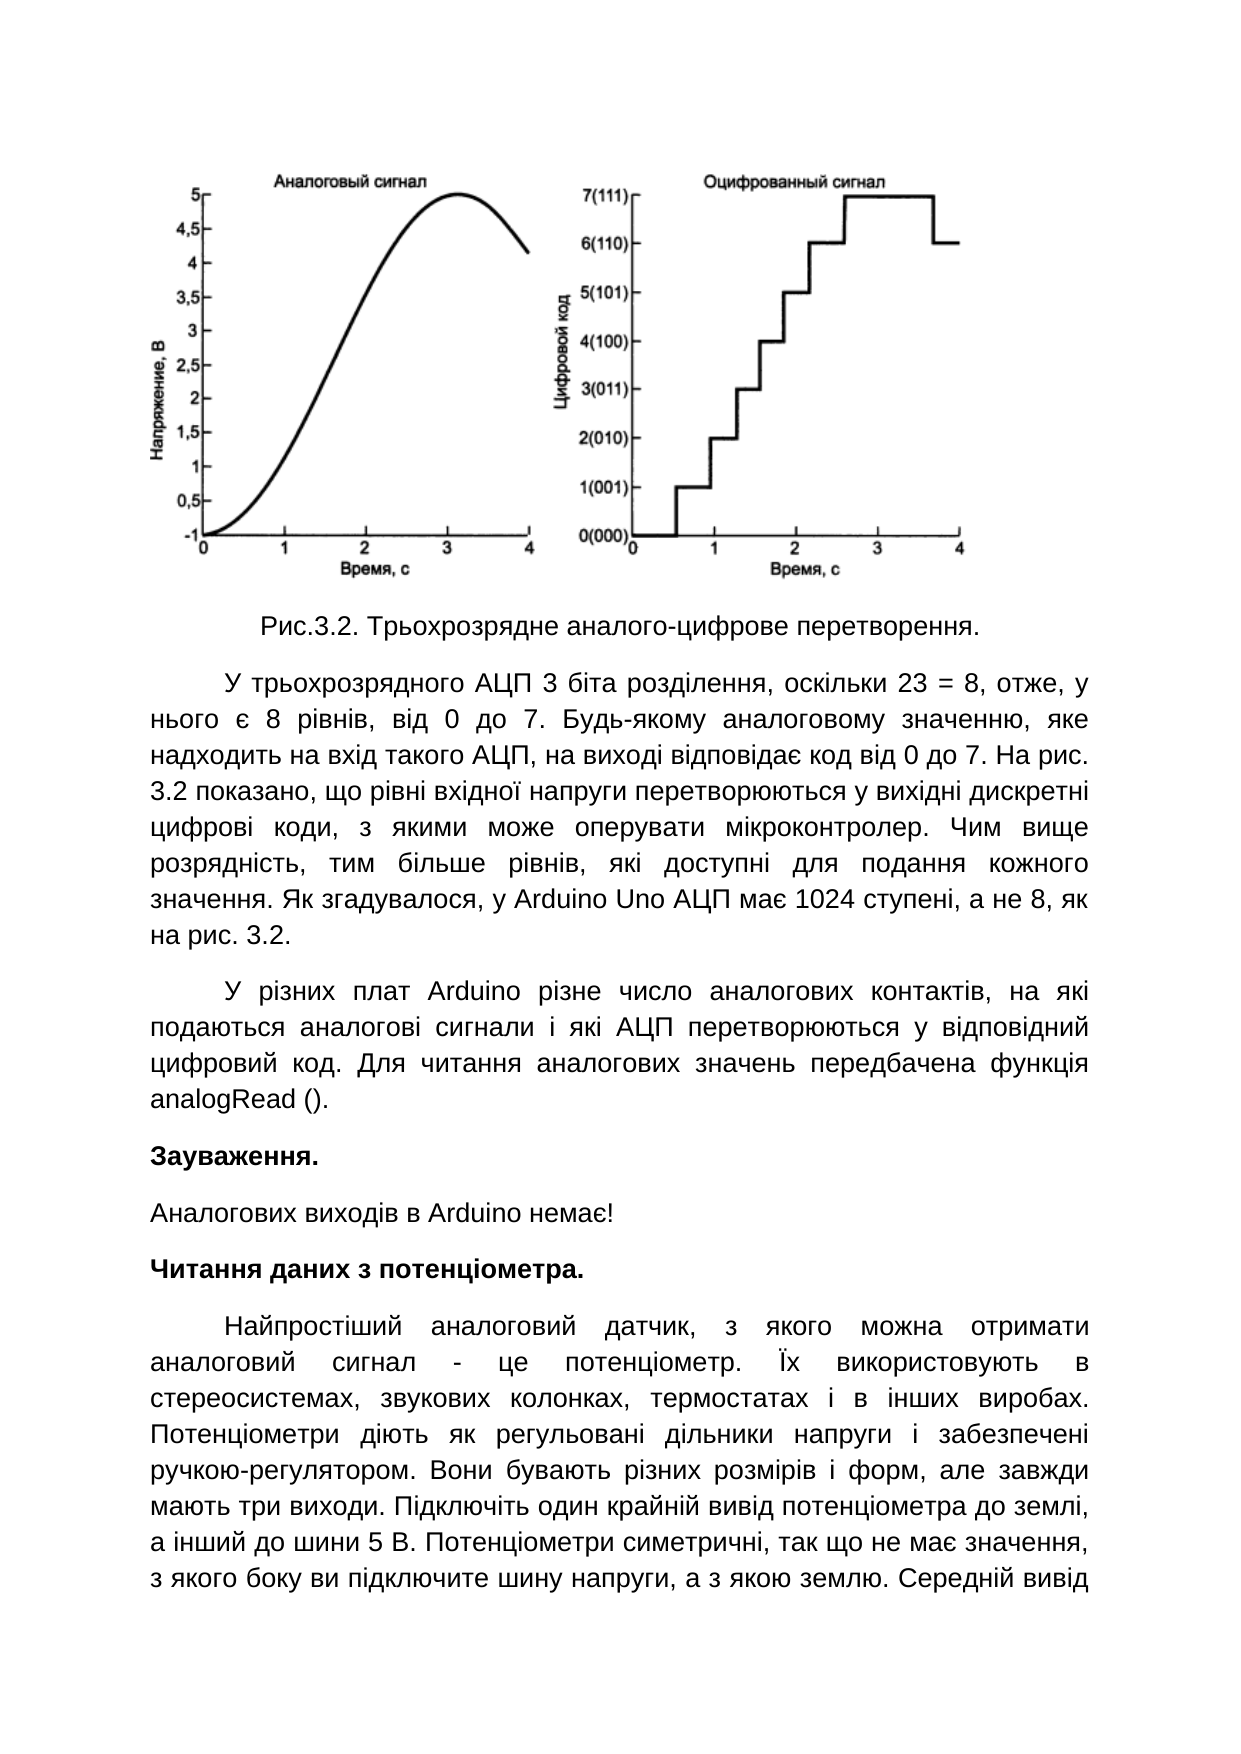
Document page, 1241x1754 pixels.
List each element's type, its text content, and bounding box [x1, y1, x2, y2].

text У трьохрозрядного АЦП 3 біта розділення, оскільки 23 = 8, отже, у нього є 8 рівнів, від 0 до 7. Будь-якому аналоговому значенню, яке надходить на вхід такого АЦП, на виході відповідає код від 0 до 7. На рис. 3.2 показано, що рівні вхідної напруги перетворюються у вихідні дискретні цифрові коди, з якими може оперувати мікроконтролер. Чим вище розрядність, тим більше рівнів, які доступні для подання кожного значення. Як згадувалося, у Arduino Uno АЦП має 1024 ступені, а не 8, як на рис. 3.2. [150, 667, 1090, 950]
text Аналогових виходів в Arduino немає! [150, 1197, 1090, 1228]
text Рис.3.2. Трьохрозрядне аналого-цифрове перетворення. [150, 610, 1090, 642]
picture [150, 150, 998, 585]
text У різних плат Arduino різне число аналогових контактів, на які подаються аналогові сигнали і які АЦП перетворюються у відповідний цифровий код. Для читання аналогових значень передбачена функція analogRead (). [150, 975, 1090, 1114]
text Зауваження. [150, 1140, 1090, 1171]
text Читання даних з потенціометра. [150, 1253, 1090, 1285]
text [150, 1310, 1090, 1593]
